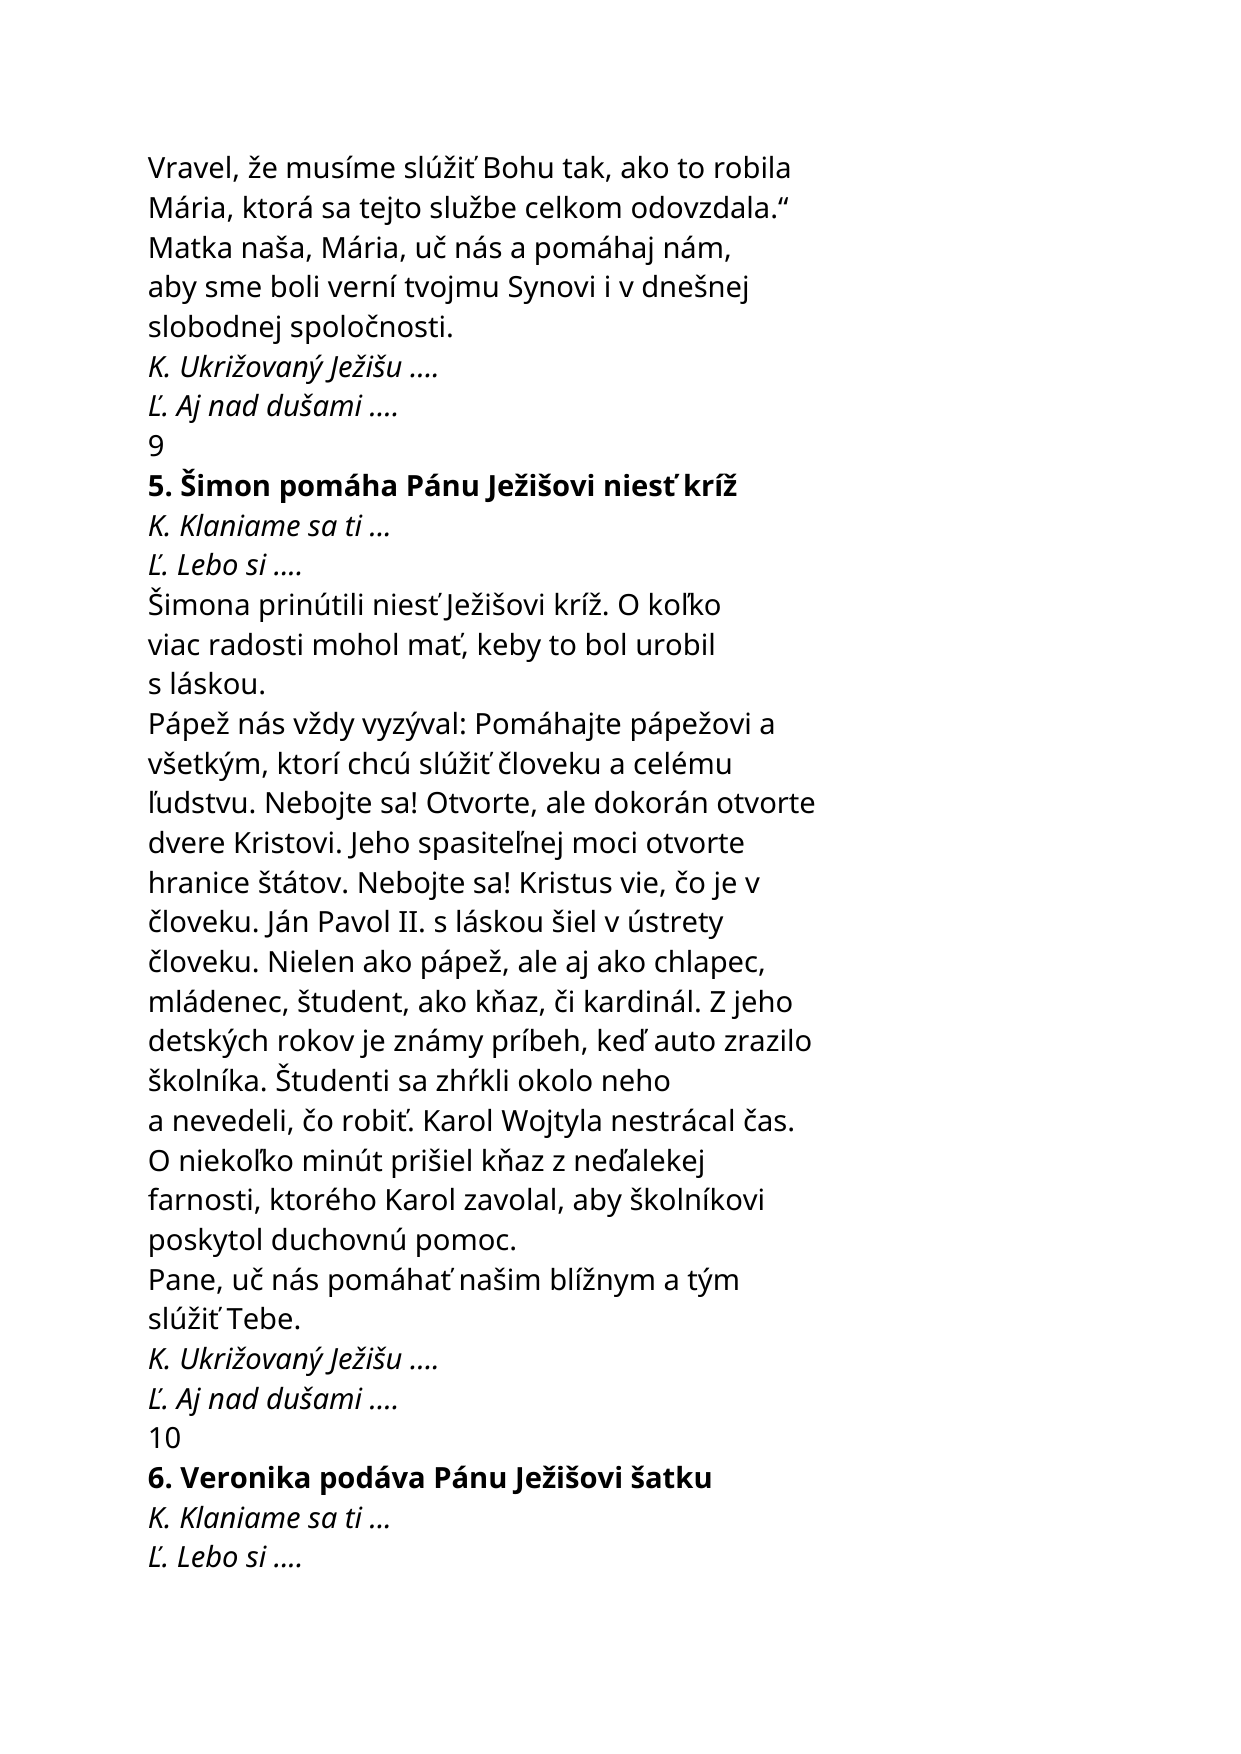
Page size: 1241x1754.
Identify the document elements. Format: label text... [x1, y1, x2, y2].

text K. Klaniame sa ti ... [148, 505, 1093, 544]
text Pane, uč nás pomáhať našim blížnym a tým [148, 1259, 1093, 1298]
text 5. Šimon pomáha Pánu Ježišovi niesť kríž [148, 465, 1093, 505]
text poskytol duchovnú pomoc. [148, 1219, 1093, 1259]
text 9 [148, 425, 1093, 465]
text Ľ. Lebo si .... [148, 1537, 1093, 1576]
text a nevedeli, čo robiť. Karol Wojtyla nestrácal čas. [148, 1100, 1093, 1140]
text slúžiť Tebe. [148, 1298, 1093, 1338]
text Ľ. Aj nad dušami .... [148, 1378, 1093, 1418]
text 6. Veronika podáva Pánu Ježišovi šatku [148, 1457, 1093, 1497]
text hranice štátov. Nebojte sa! Kristus vie, čo je v [148, 862, 1093, 902]
text Mária, ktorá sa tejto službe celkom odovzdala.“ [148, 187, 1093, 227]
text všetkým, ktorí chcú slúžiť človeku a celému [148, 743, 1093, 783]
text Ľ. Aj nad dušami .... [148, 386, 1093, 425]
text O niekoľko minút prišiel kňaz z neďalekej [148, 1140, 1093, 1179]
text aby sme boli verní tvojmu Synovi i v dnešnej [148, 267, 1093, 306]
text viac radosti mohol mať, keby to bol urobil [148, 624, 1093, 663]
text farnosti, ktorého Karol zavolal, aby školníkovi [148, 1179, 1093, 1219]
text dvere Kristovi. Jeho spasiteľnej moci otvorte [148, 822, 1093, 862]
text detských rokov je známy príbeh, keď auto zrazilo [148, 1021, 1093, 1060]
text Šimona prinútili niesť Ježišovi kríž. O koľko [148, 584, 1093, 624]
text K. Ukrižovaný Ježišu .... [148, 1338, 1093, 1378]
text školníka. Študenti sa zhŕkli okolo neho [148, 1060, 1093, 1100]
text človeku. Nielen ako pápež, ale aj ako chlapec, [148, 941, 1093, 981]
text Matka naša, Mária, uč nás a pomáhaj nám, [148, 227, 1093, 267]
text K. Klaniame sa ti ... [148, 1497, 1093, 1537]
text mládenec, študent, ako kňaz, či kardinál. Z jeho [148, 981, 1093, 1021]
text slobodnej spoločnosti. [148, 306, 1093, 346]
text ľudstvu. Nebojte sa! Otvorte, ale dokorán otvorte [148, 783, 1093, 822]
text človeku. Ján Pavol II. s láskou šiel v ústrety [148, 902, 1093, 941]
text Ľ. Lebo si .... [148, 544, 1093, 584]
text K. Ukrižovaný Ježišu .... [148, 346, 1093, 386]
text s láskou. [148, 663, 1093, 703]
text Pápež nás vždy vyzýval: Pomáhajte pápežovi a [148, 703, 1093, 743]
text 10 [148, 1418, 1093, 1457]
text Vravel, že musíme slúžiť Bohu tak, ako to robila [148, 148, 1093, 187]
